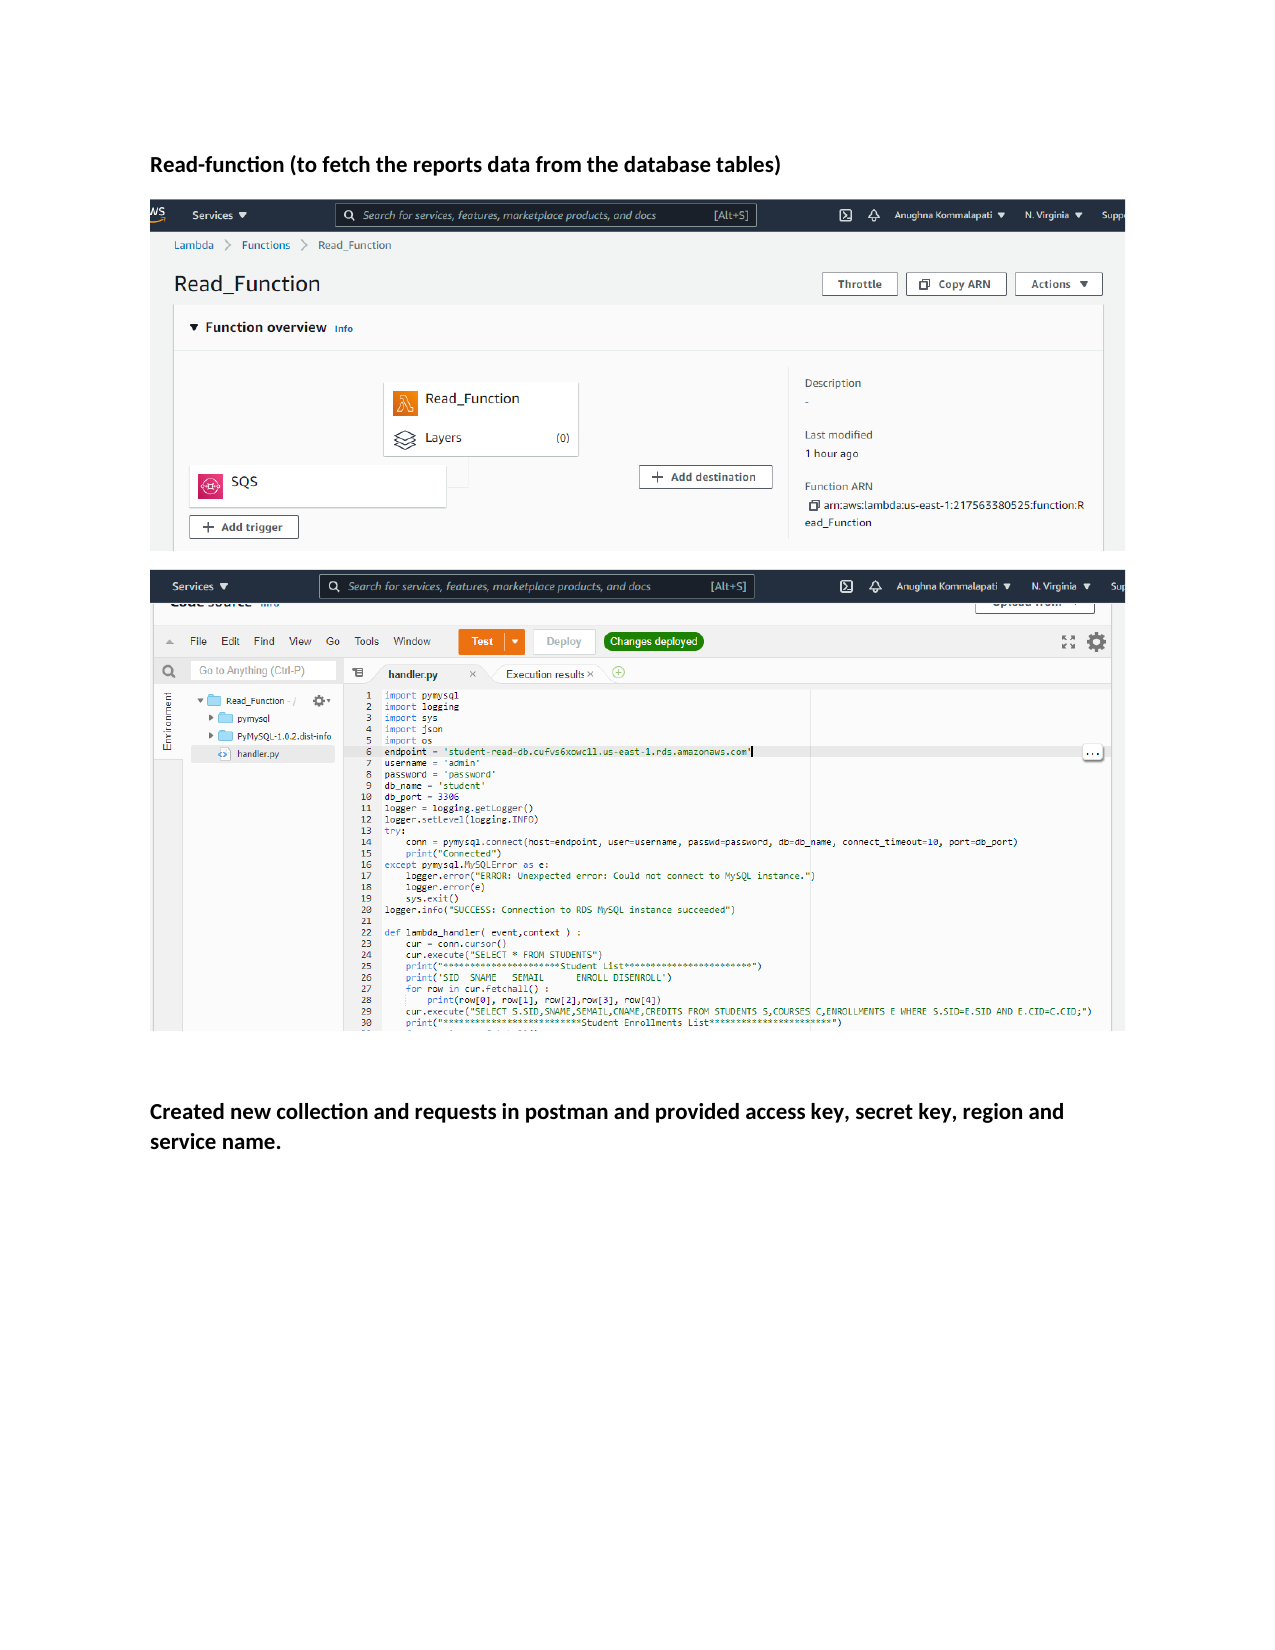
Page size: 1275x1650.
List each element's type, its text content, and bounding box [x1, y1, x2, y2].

text Created new collection and requests in postman and provided access key, secret key, region and service name. [150, 1097, 1125, 1155]
picture [150, 196, 1125, 551]
text Read-function (to fetch the reports data from the database tables) [150, 150, 1125, 178]
picture [150, 569, 1125, 1031]
